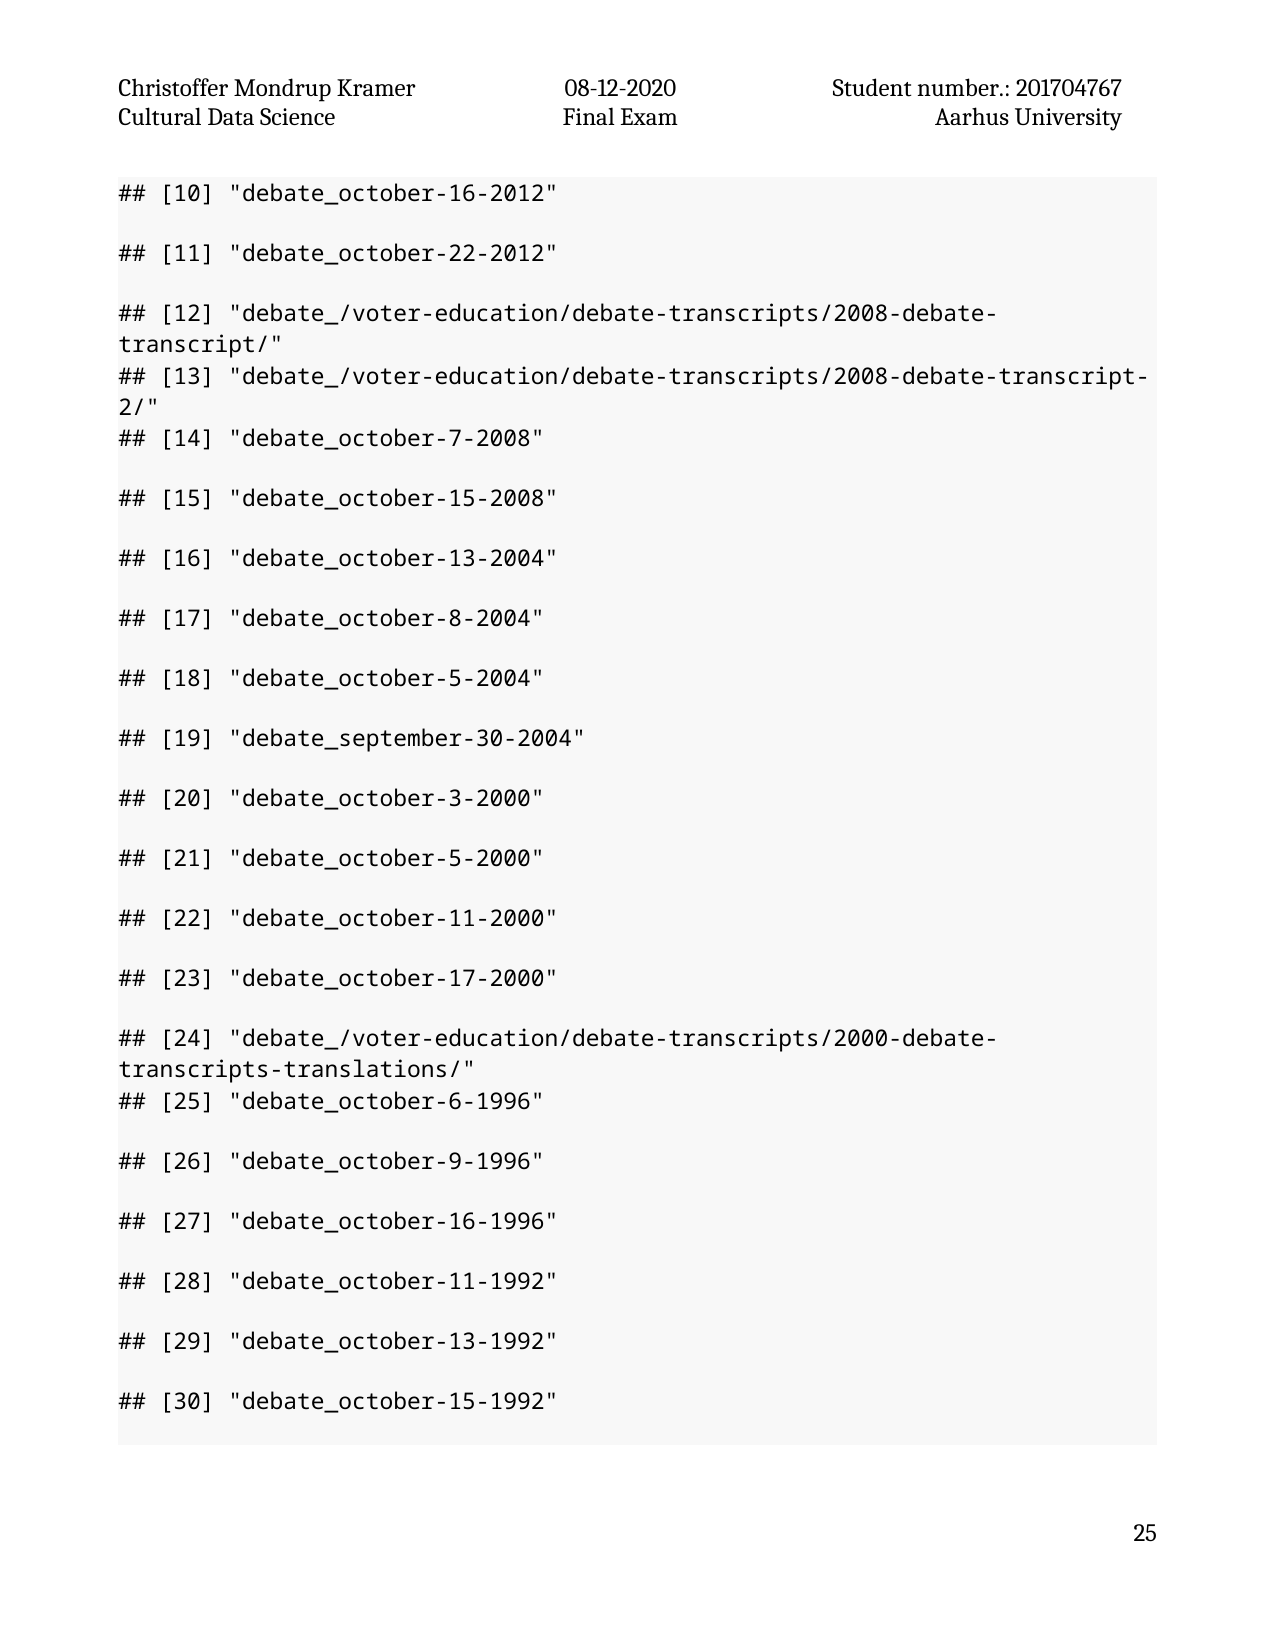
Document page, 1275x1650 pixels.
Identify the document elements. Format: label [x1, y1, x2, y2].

text [118, 177, 1157, 1445]
